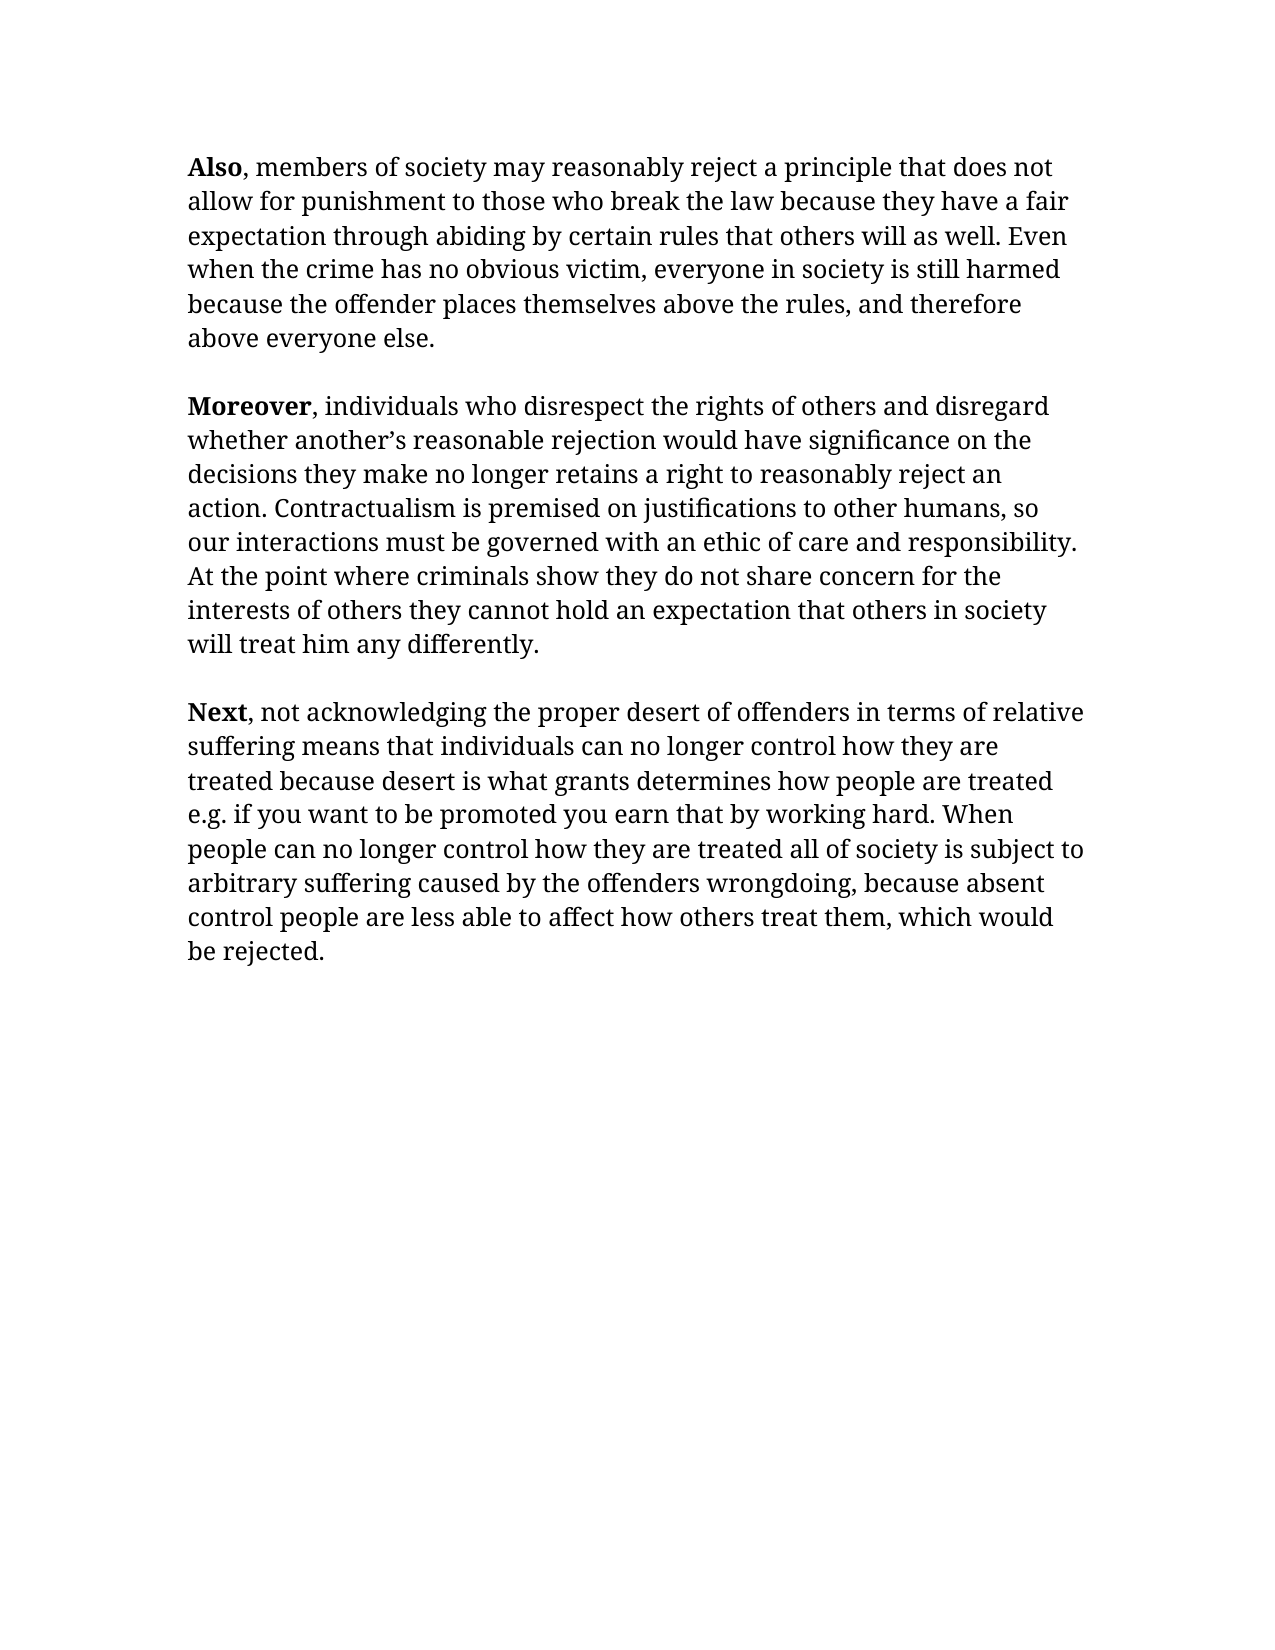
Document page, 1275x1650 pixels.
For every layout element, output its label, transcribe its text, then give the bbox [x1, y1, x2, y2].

text Moreover, individuals who disrespect the rights of others and disregard whether another’s reasonable rejection would have significance on the decisions they make no longer retains a right to reasonably reject an action. Contractualism is premised on justifications to other humans, so our interactions must be governed with an ethic of care and responsibility. At the point where criminals show they do not share concern for the interests of others they cannot hold an expectation that others in society will treat him any differently. [187, 388, 1087, 661]
text Next, not acknowledging the proper desert of offenders in terms of relative suffering means that individuals can no longer control how they are treated because desert is what grants determines how people are treated e.g. if you want to be promoted you earn that by working hard. When people can no longer control how they are treated all of society is subject to arbitrary suffering caused by the offenders wrongdoing, because absent control people are less able to affect how others treat them, which would be rejected. [187, 695, 1087, 967]
text Also, members of society may reasonably reject a principle that does not allow for punishment to those who break the law because they have a fair expectation through abiding by certain rules that others will as well. Even when the crime has no obvious victim, everyone in society is still harmed because the offender places themselves above the rules, and therefore above everyone else. [187, 150, 1087, 354]
